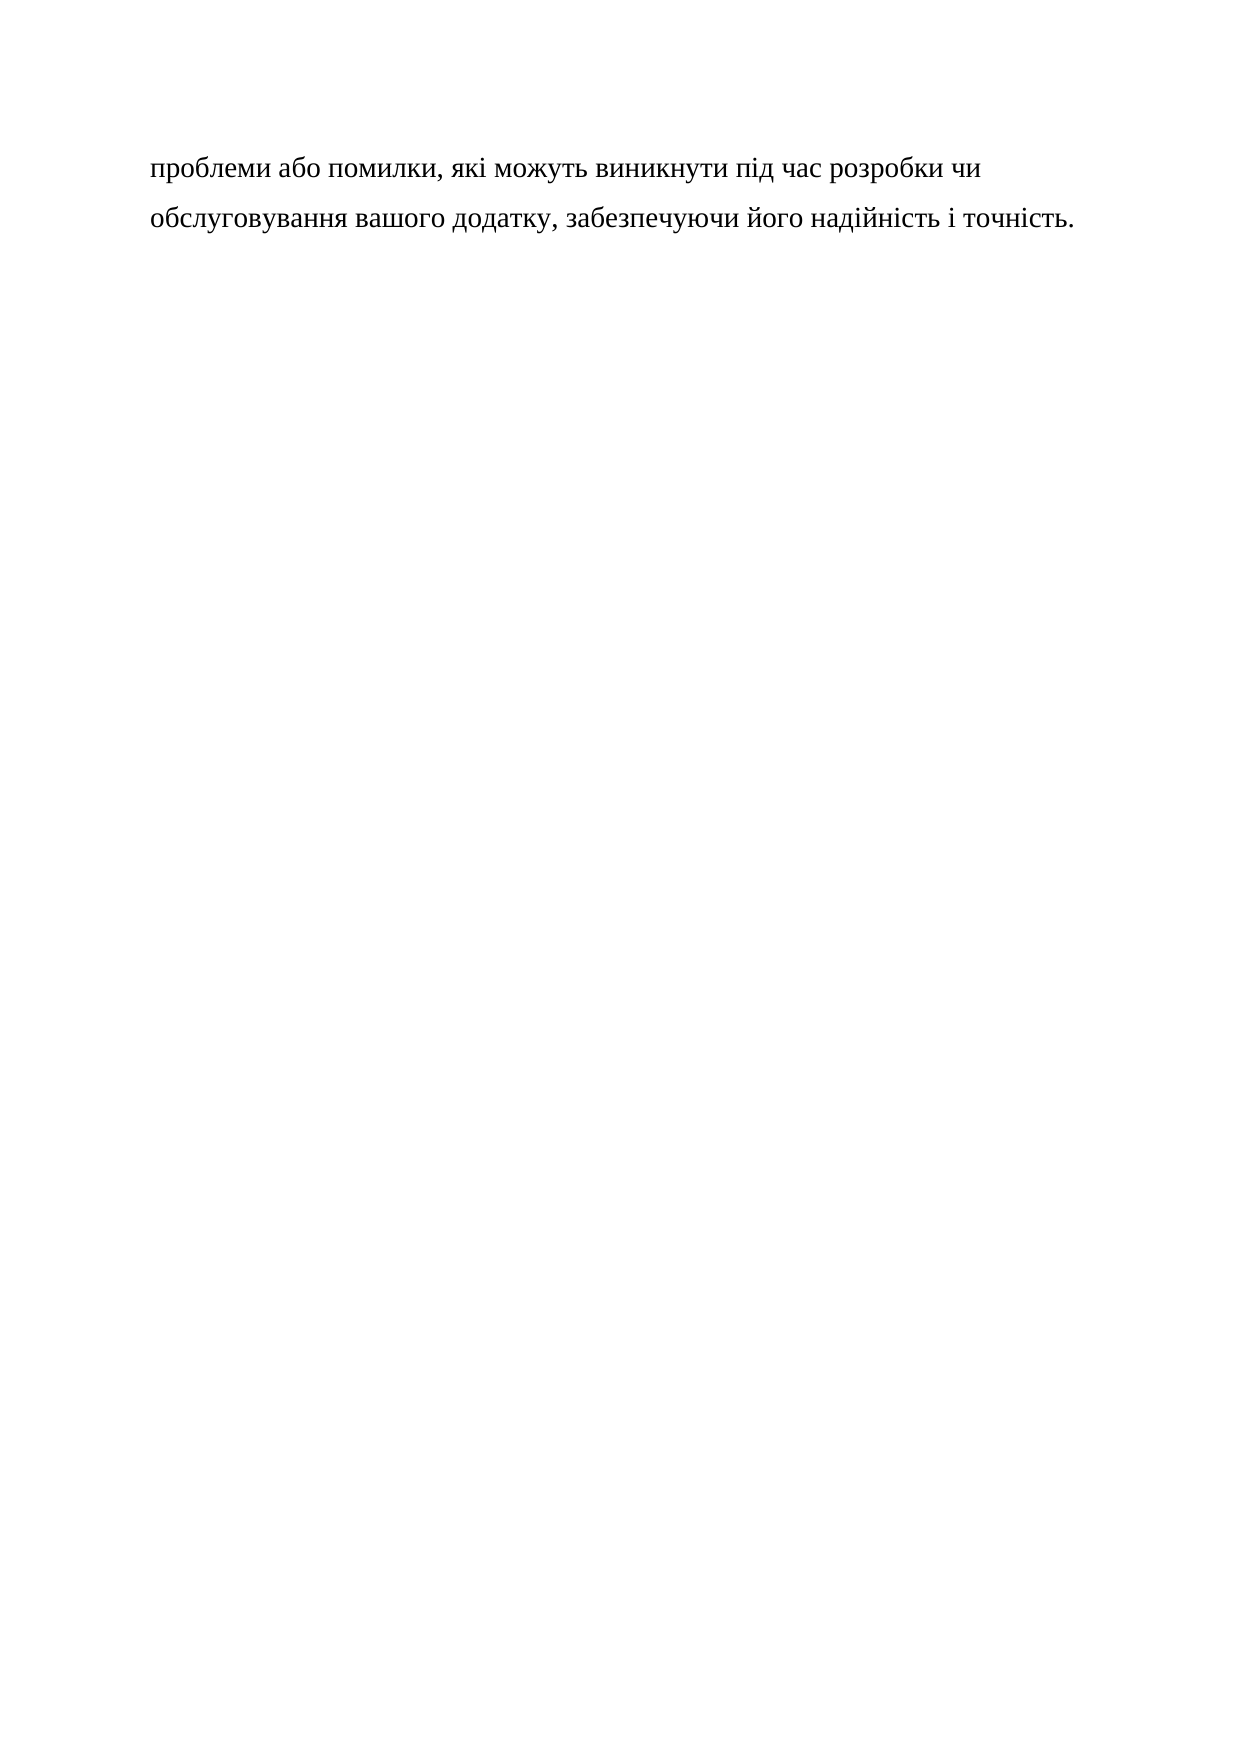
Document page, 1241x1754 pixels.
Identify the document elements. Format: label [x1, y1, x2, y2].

text [150, 150, 1090, 234]
